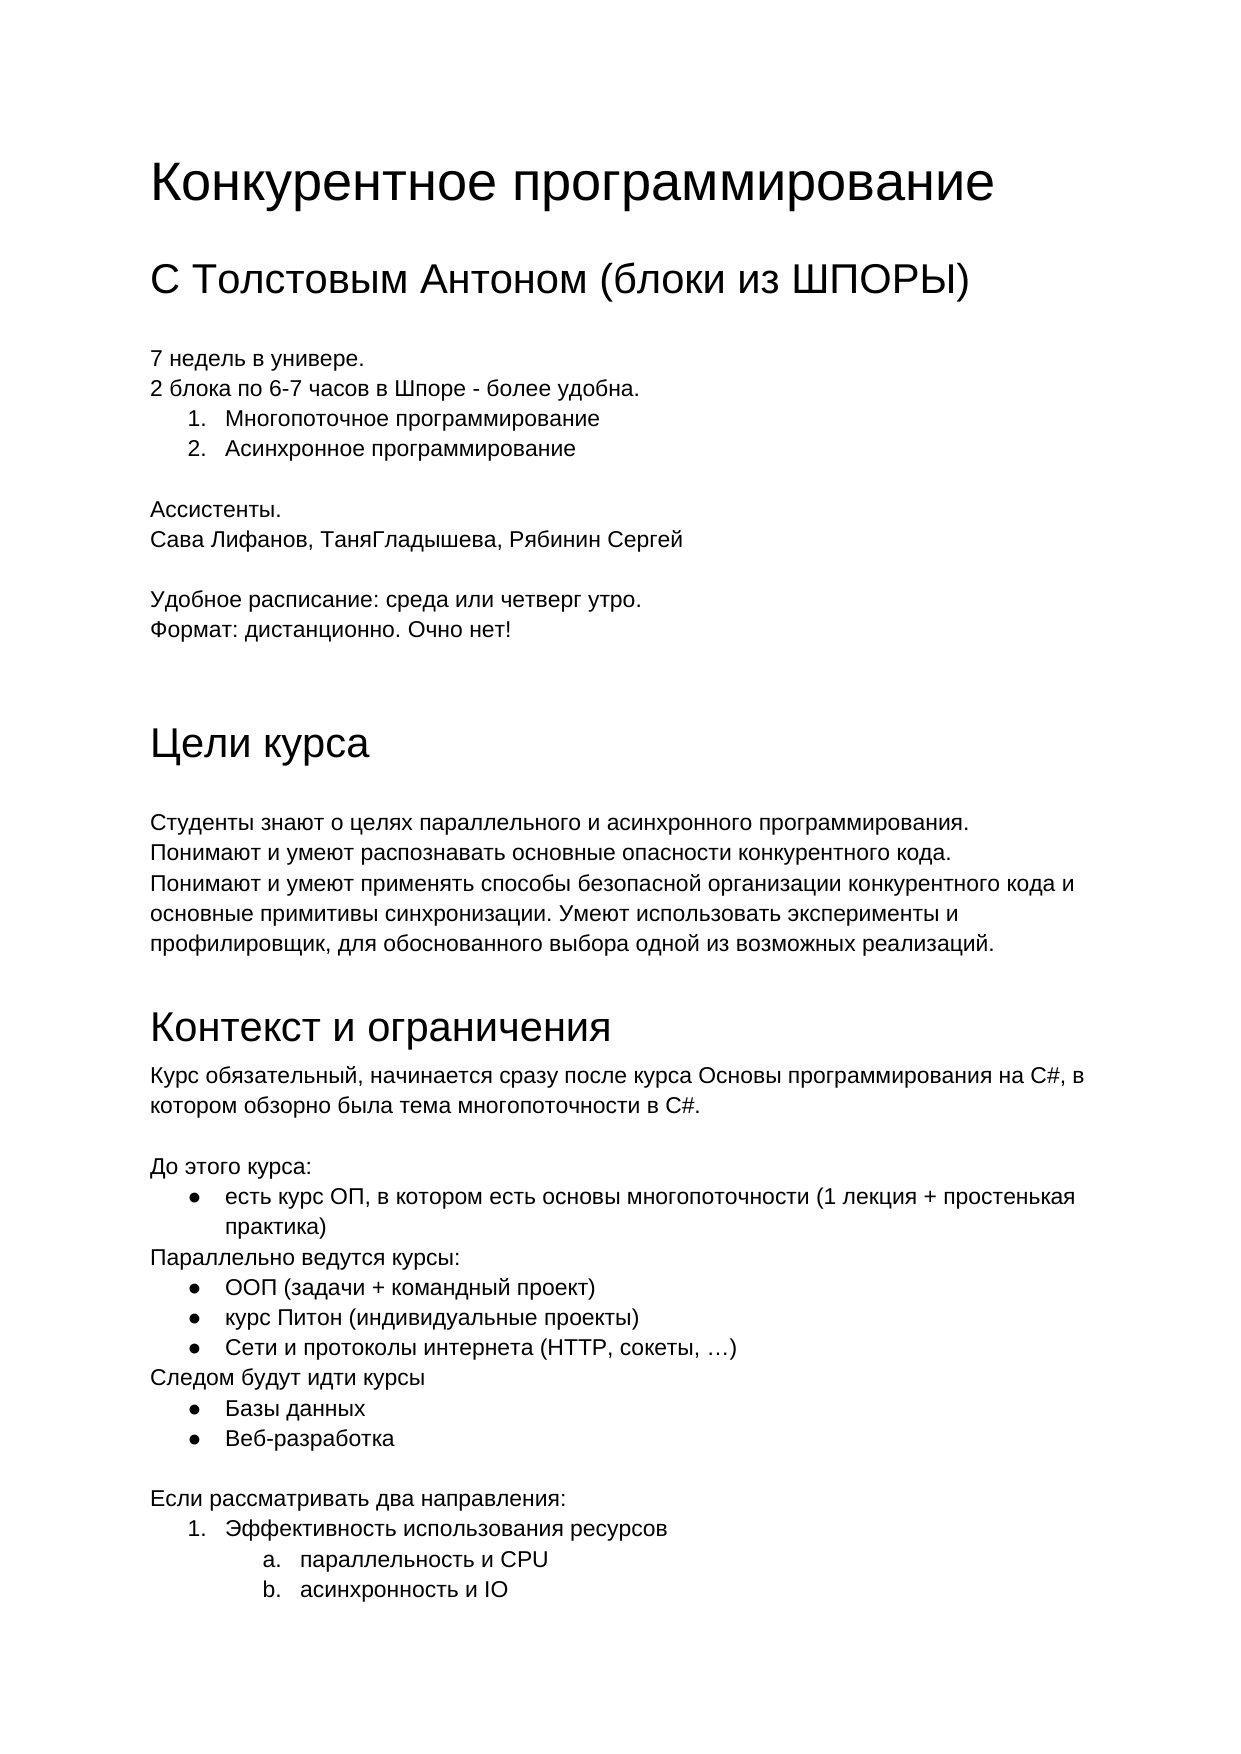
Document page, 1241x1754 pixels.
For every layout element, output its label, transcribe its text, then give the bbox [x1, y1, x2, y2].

list есть курс ОП, в котором есть основы многопоточности (1 лекция + простенькая практика) [187, 1183, 1090, 1240]
list Асинхронное программирование [187, 435, 1090, 462]
text Сава Лифанов, ТаняГладышева, Рябинин Сергей [150, 526, 1090, 552]
text Понимают и умеют применять способы безопасной организации конкурентного кода и основные примитивы синхронизации. Умеют использовать эксперименты и профилировщик, для обоснованного выбора одной из возможных реализаций. [150, 869, 1090, 956]
text Удобное расписание: среда или четверг утро. [150, 586, 1090, 613]
text До этого курса: [150, 1153, 1090, 1179]
text Параллельно ведутся курсы: [150, 1243, 1090, 1270]
text Понимают и умеют распознавать основные опасности конкурентного кода. [150, 839, 1090, 866]
list курс Питон (индивидуальные проекты) [187, 1304, 1090, 1330]
text Формат: дистанционно. Очно нет! [150, 616, 1090, 643]
text Если рассматривать два направления: [150, 1485, 1090, 1512]
text 7 недель в универе. [150, 344, 1090, 371]
list ООП (задачи + командный проект) [187, 1274, 1090, 1300]
list Многопоточное программирование [187, 405, 1090, 431]
list Сети и протоколы интернета (HTTP, сокеты, …) [187, 1334, 1090, 1361]
list Базы данных [187, 1394, 1090, 1421]
list Веб-разработка [187, 1425, 1090, 1451]
text 2 блока по 6-7 часов в Шпоре - более удобна. [150, 375, 1090, 401]
list асинхронность и IO [262, 1576, 1090, 1602]
title Конкурентное программирование [150, 150, 1090, 212]
text Ассистенты. [150, 496, 1090, 522]
text Студенты знают о целях параллельного и асинхронного программирования. [150, 809, 1090, 836]
text Курс обязательный, начинается сразу после курса Основы программирования на C#, в котором обзорно была тема многопоточности в C#. [150, 1062, 1090, 1119]
list параллельность и CPU [262, 1546, 1090, 1572]
text Следом будут идти курсы [150, 1364, 1090, 1391]
subtitle Контекст и ограничения [150, 1002, 1090, 1050]
subtitle Цели курса [150, 718, 1090, 766]
list Эффективность использования ресурсов [187, 1515, 1090, 1542]
subtitle С Толстовым Антоном (блоки из ШПОРЫ) [150, 254, 1090, 302]
